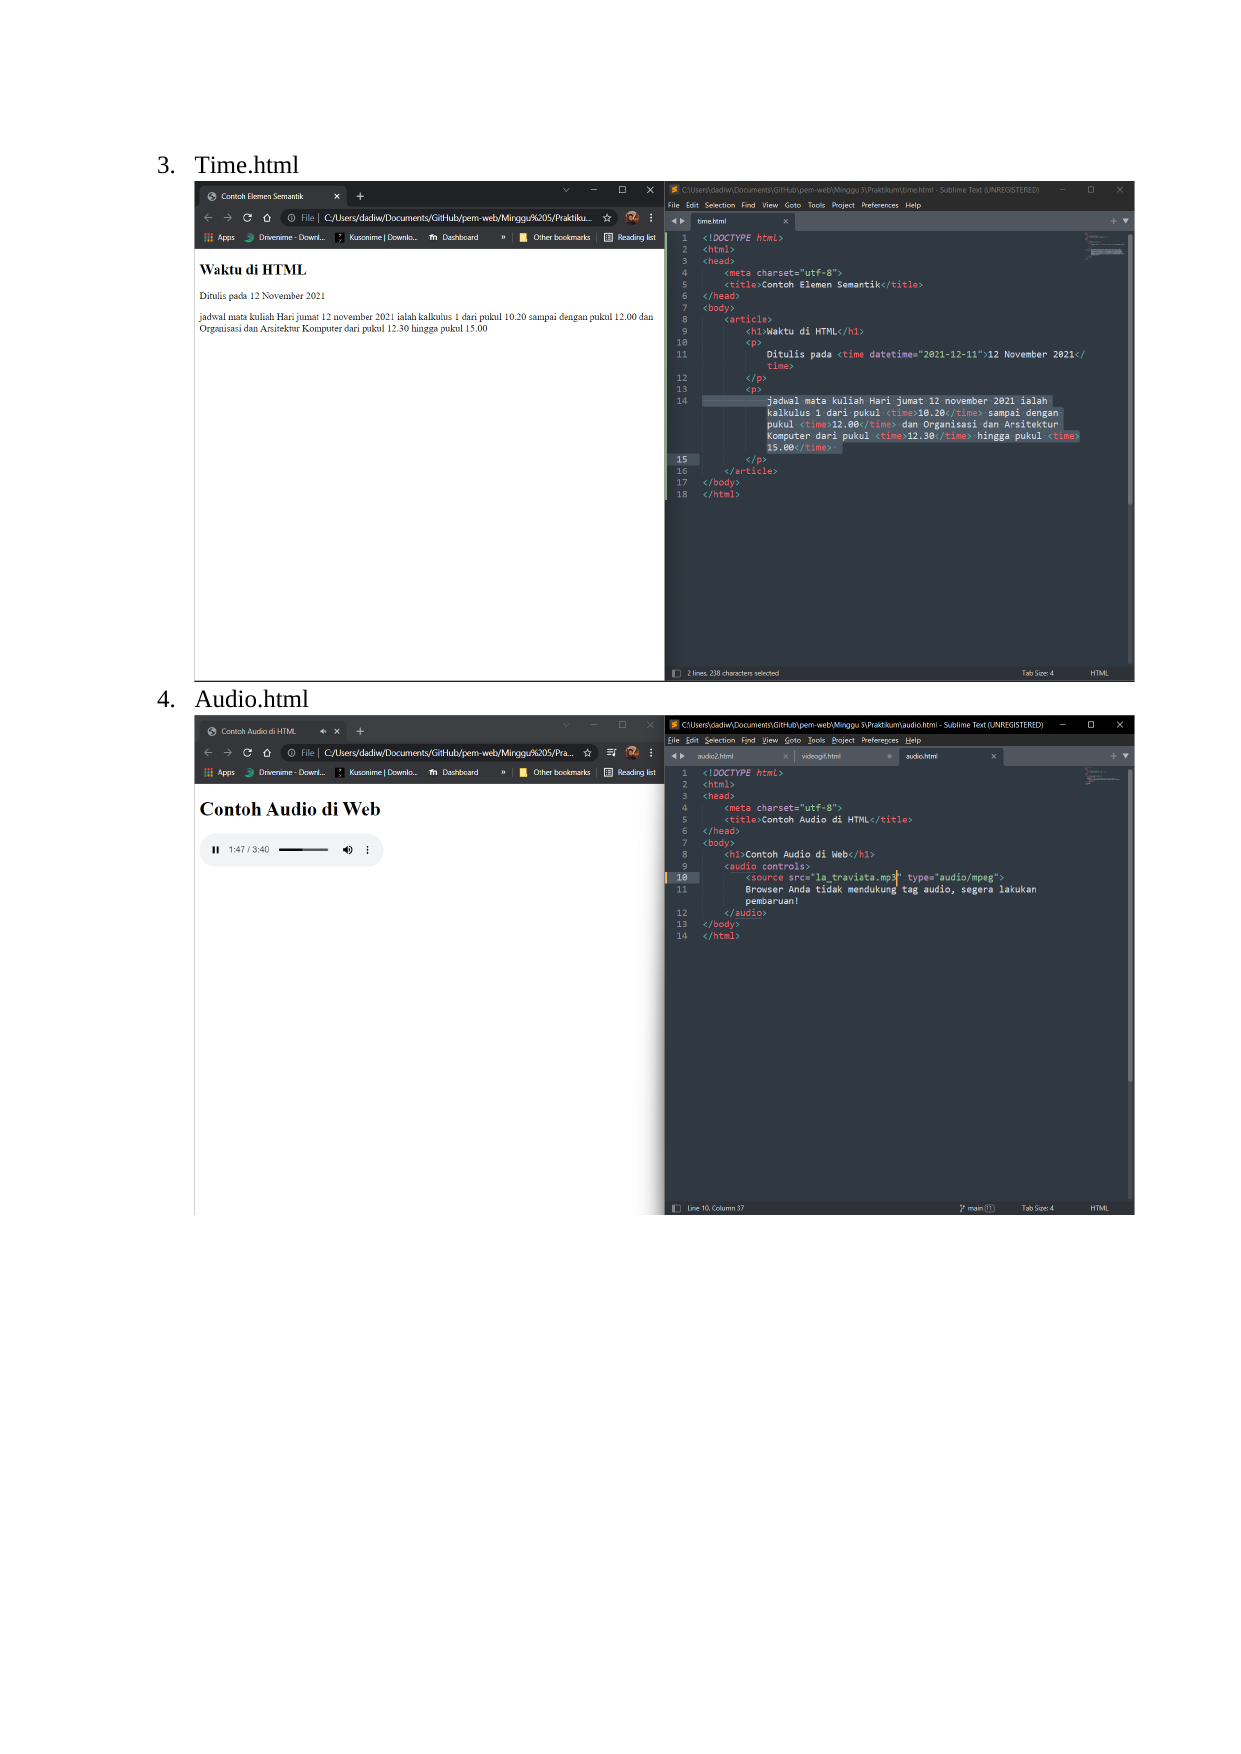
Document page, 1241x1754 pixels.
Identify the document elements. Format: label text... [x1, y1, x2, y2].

list Audio.html [157, 684, 1090, 713]
picture [194, 181, 1135, 682]
list Time.html [157, 150, 1090, 179]
picture [194, 715, 1135, 1215]
